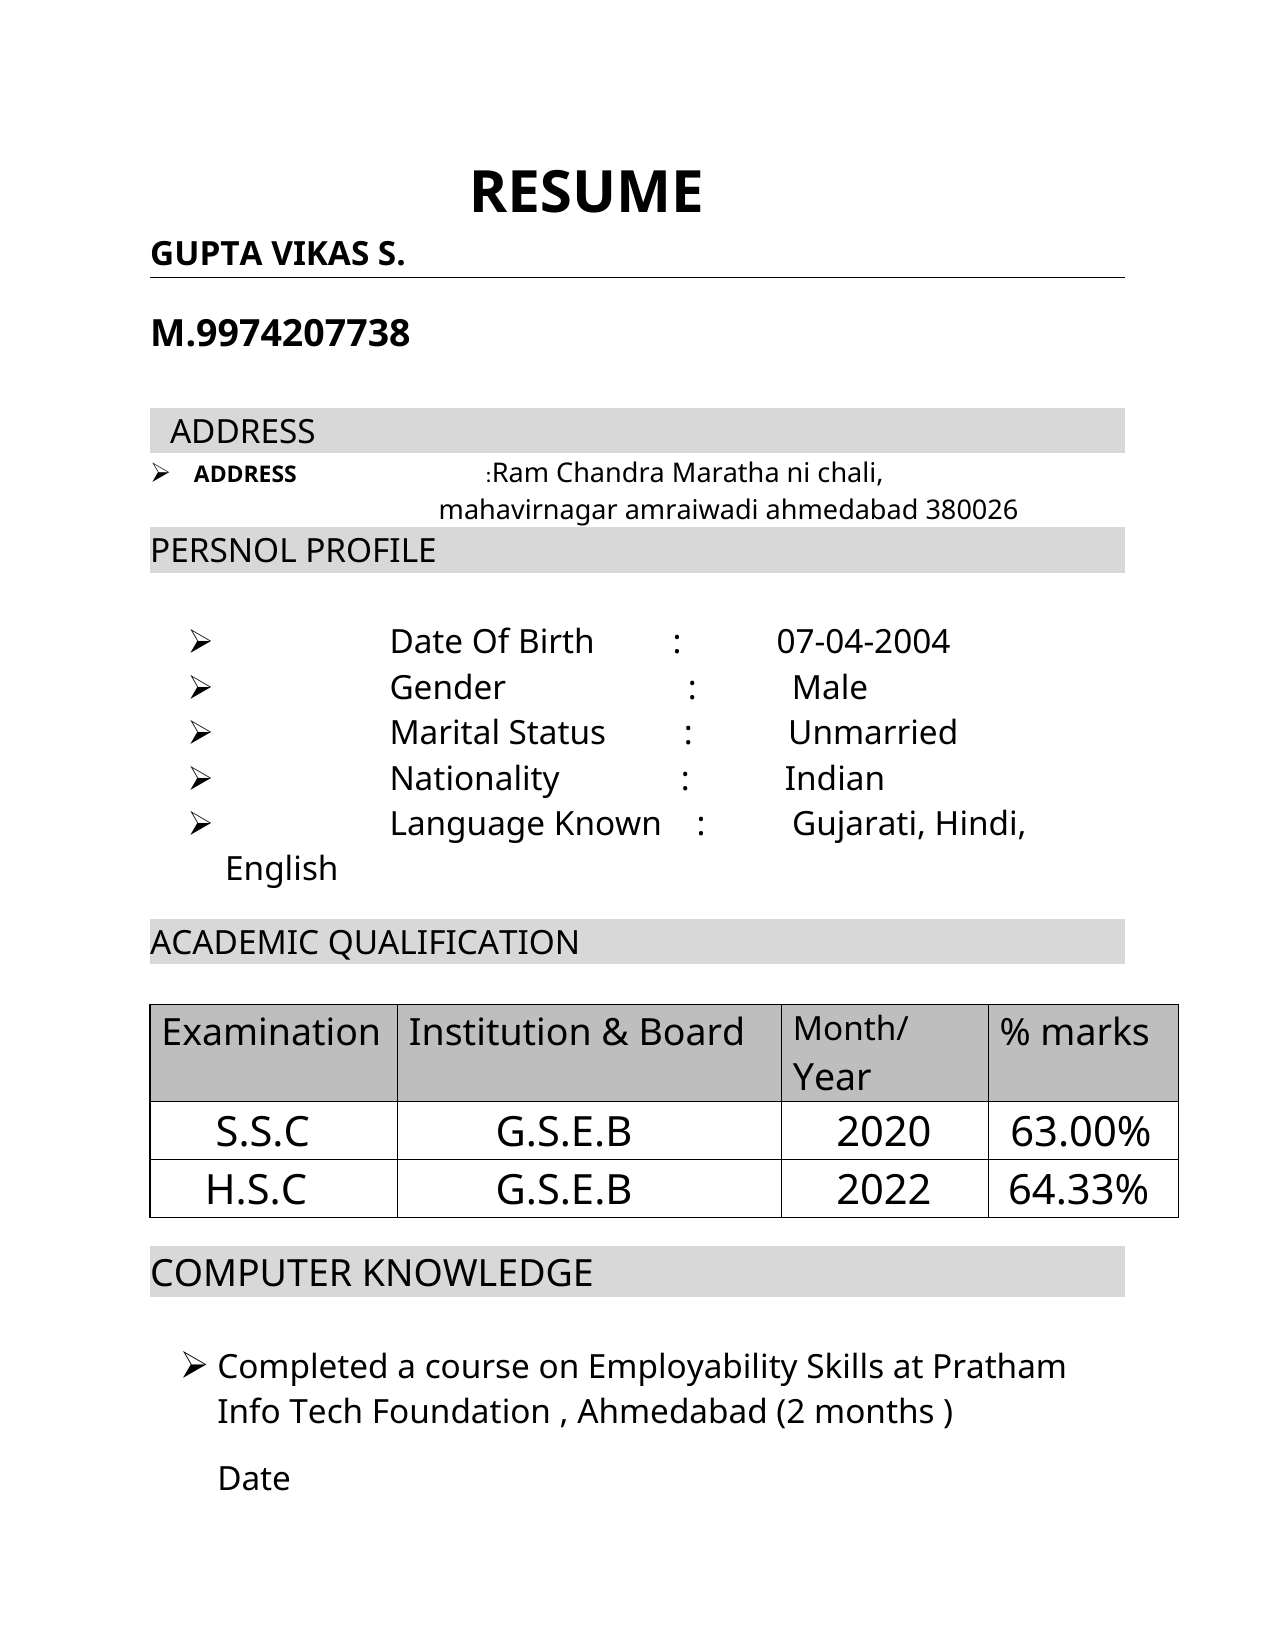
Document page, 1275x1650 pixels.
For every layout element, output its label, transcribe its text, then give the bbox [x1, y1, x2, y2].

table_header Month/Year [782, 1005, 988, 1101]
list ADDRESS :Ram Chandra Maratha ni chali, [150, 453, 1125, 490]
text ACADEMIC QUALIFICATION [150, 919, 1125, 964]
list Marital Status : Unmarried [187, 709, 1125, 754]
text PERSNOL PROFILE [150, 527, 1125, 573]
text GUPTA VIKAS S. [150, 229, 1125, 277]
table_cell H.S.C [151, 1160, 397, 1217]
list Language Known : Gujarati, Hindi, English [187, 800, 1125, 891]
table_cell G.S.E.B [398, 1160, 781, 1217]
table_cell 63.00% [989, 1102, 1178, 1159]
list Completed a course on Employability Skills at Pratham Info Tech Foundation , Ahmedabad (2 months ) [179, 1342, 1125, 1433]
text ADDRESS [150, 408, 1125, 453]
table_cell G.S.E.B [398, 1102, 781, 1159]
text RESUME [150, 150, 1125, 229]
table_header Examination [151, 1005, 397, 1101]
list Date [217, 1454, 1125, 1500]
table_header % marks [989, 1005, 1178, 1101]
table_cell 2020 [782, 1102, 988, 1159]
text COMPUTER KNOWLEDGE [150, 1246, 1125, 1297]
table_header Institution & Board [398, 1005, 781, 1101]
text M.9974207738 [150, 278, 1125, 357]
table_cell 64.33% [989, 1160, 1178, 1217]
list mahavirnagar amraiwadi ahmedabad 380026 [150, 490, 1125, 527]
list Gender : Male [187, 663, 1125, 709]
list Date Of Birth : 07-04-2004 [187, 618, 1125, 663]
list Nationality : Indian [187, 754, 1125, 800]
table_cell 2022 [782, 1160, 988, 1217]
table_cell S.S.C [151, 1102, 397, 1159]
